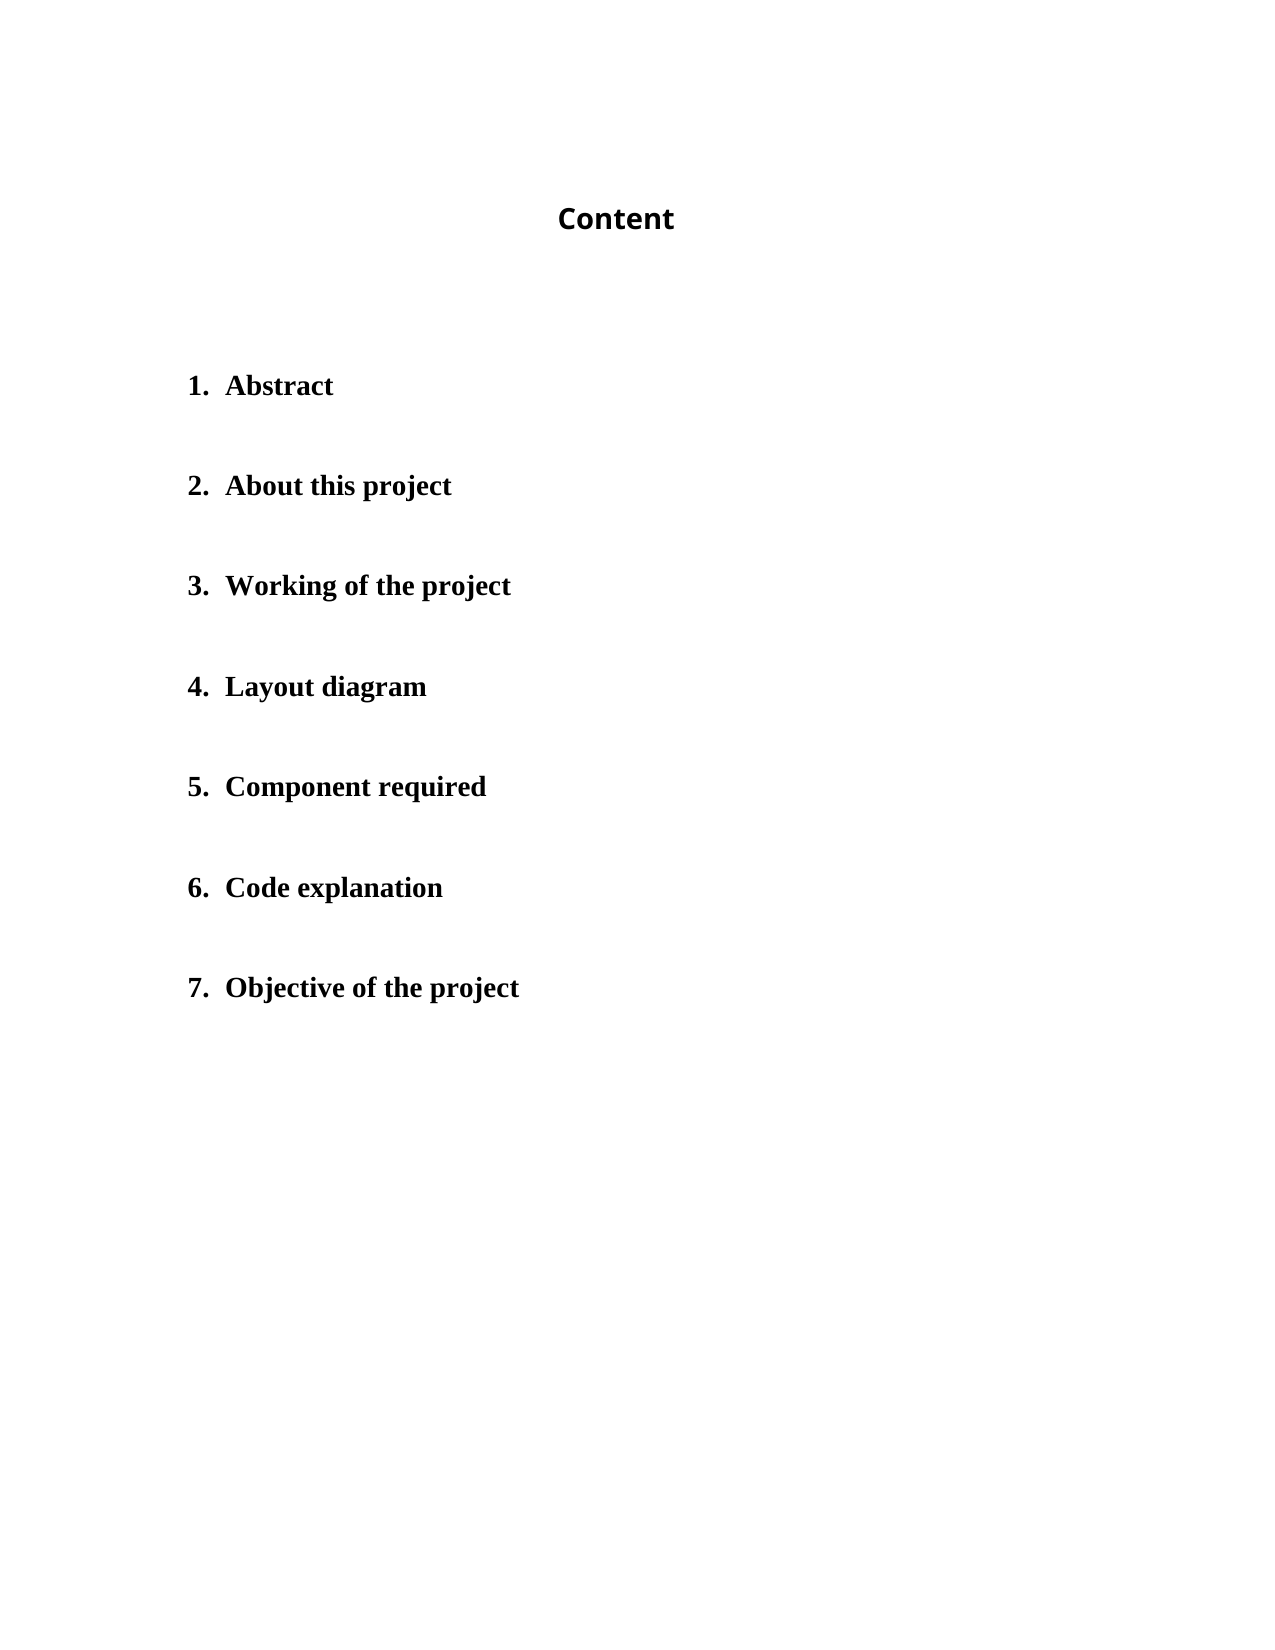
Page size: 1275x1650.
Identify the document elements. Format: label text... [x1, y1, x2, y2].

text Content [2, 199, 1200, 238]
list Objective of the project [187, 970, 1200, 1004]
list Abstract [187, 368, 1200, 401]
list Layout diagram [187, 669, 1200, 702]
list Code explanation [187, 870, 1200, 903]
list Working of the project [187, 568, 1200, 602]
list About this project [187, 468, 1200, 502]
list Component required [187, 769, 1200, 803]
